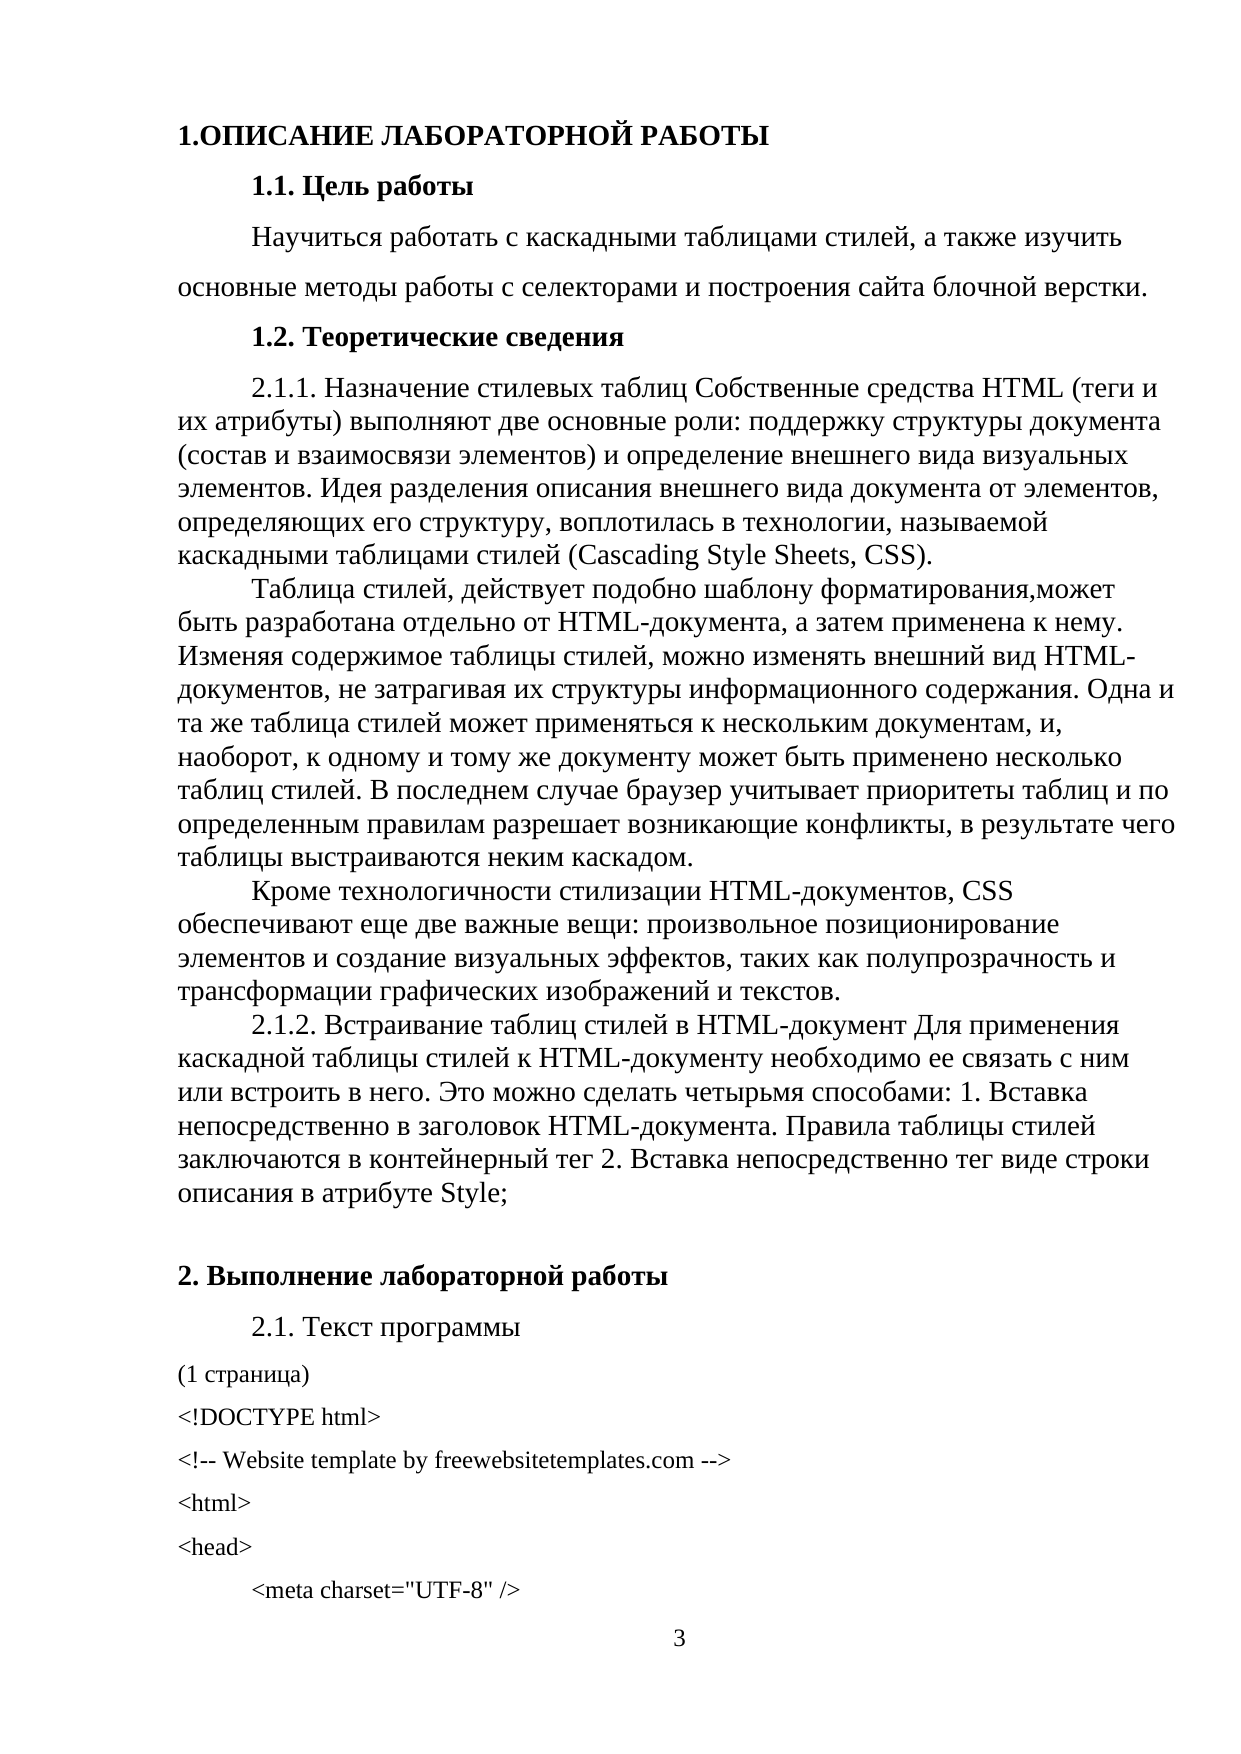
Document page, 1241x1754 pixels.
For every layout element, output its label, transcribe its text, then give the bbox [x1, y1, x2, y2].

text Таблица стилей, действует подобно шаблону форматирования,может быть разработана отдельно от HTML-документа, а затем применена к нему. Изменяя содержимое таблицы стилей, можно изменять внешний вид HTML-документов, не затрагивая их структуры информационного содержания. Одна и та же таблица стилей может применяться к нескольким документам, и, наоборот, к одному и тому же документу может быть применено несколько таблиц стилей. В последнем случае браузер учитывает приоритеты таблиц и по определенным правилам разрешает возникающие конфликты, в результате чего таблицы выстраиваются неким каскадом. [177, 571, 1181, 873]
text Кроме технологичности стилизации HTML-документов, CSS обеспечивают еще две важные вещи: произвольное позиционирование элементов и создание визуальных эффектов, таких как полупрозрачность и трансформации графических изображений и текстов. [177, 873, 1181, 1007]
list Научиться работать с каскадными таблицами стилей, а также изучить основные методы работы с селекторами и построения сайта блочной верстки. [177, 219, 1181, 303]
text <!-- Website template by freewebsitetemplates.com --> [177, 1445, 1181, 1474]
text 1.ОПИСАНИЕ ЛАБОРАТОРНОЙ РАБОТЫ [177, 118, 1181, 152]
text (1 страница) [177, 1359, 1181, 1388]
list 1.2. Теоретические сведения [177, 319, 1181, 353]
text <html> [177, 1488, 1181, 1517]
text 2.1. Текст программы [177, 1309, 1181, 1342]
text <!DOCTYPE html> [177, 1402, 1181, 1431]
text <meta charset="UTF-8" /> [177, 1575, 1181, 1603]
text 2.1.2. Встраивание таблиц стилей в HTML-документ Для применения каскадной таблицы стилей к HTML-документу необходимо ее связать с ним или встроить в него. Это можно сделать четырьмя способами: 1. Вставка непосредственно в заголовок HTML-документа. Правила таблицы стилей заключаются в контейнерный тег 2. Вставка непосредственно тег виде строки описания в атрибуте Style; [177, 1007, 1181, 1208]
text 2. Выполнение лабораторной работы [177, 1258, 1181, 1292]
text 1.1. Цель работы [177, 168, 1181, 202]
text 2.1.1. Назначение стилевых таблиц Собственные средства HTML (теги и их атрибуты) выполняют две основные роли: поддержку структуры документа (состав и взаимосвязи элементов) и определение внешнего вида визуальных элементов. Идея разделения описания внешнего вида документа от элементов, определяющих его структуру, воплотилась в технологии, называемой каскадными таблицами стилей (Cascading Style Sheets, CSS). [177, 370, 1181, 571]
text <head> [177, 1532, 1181, 1560]
